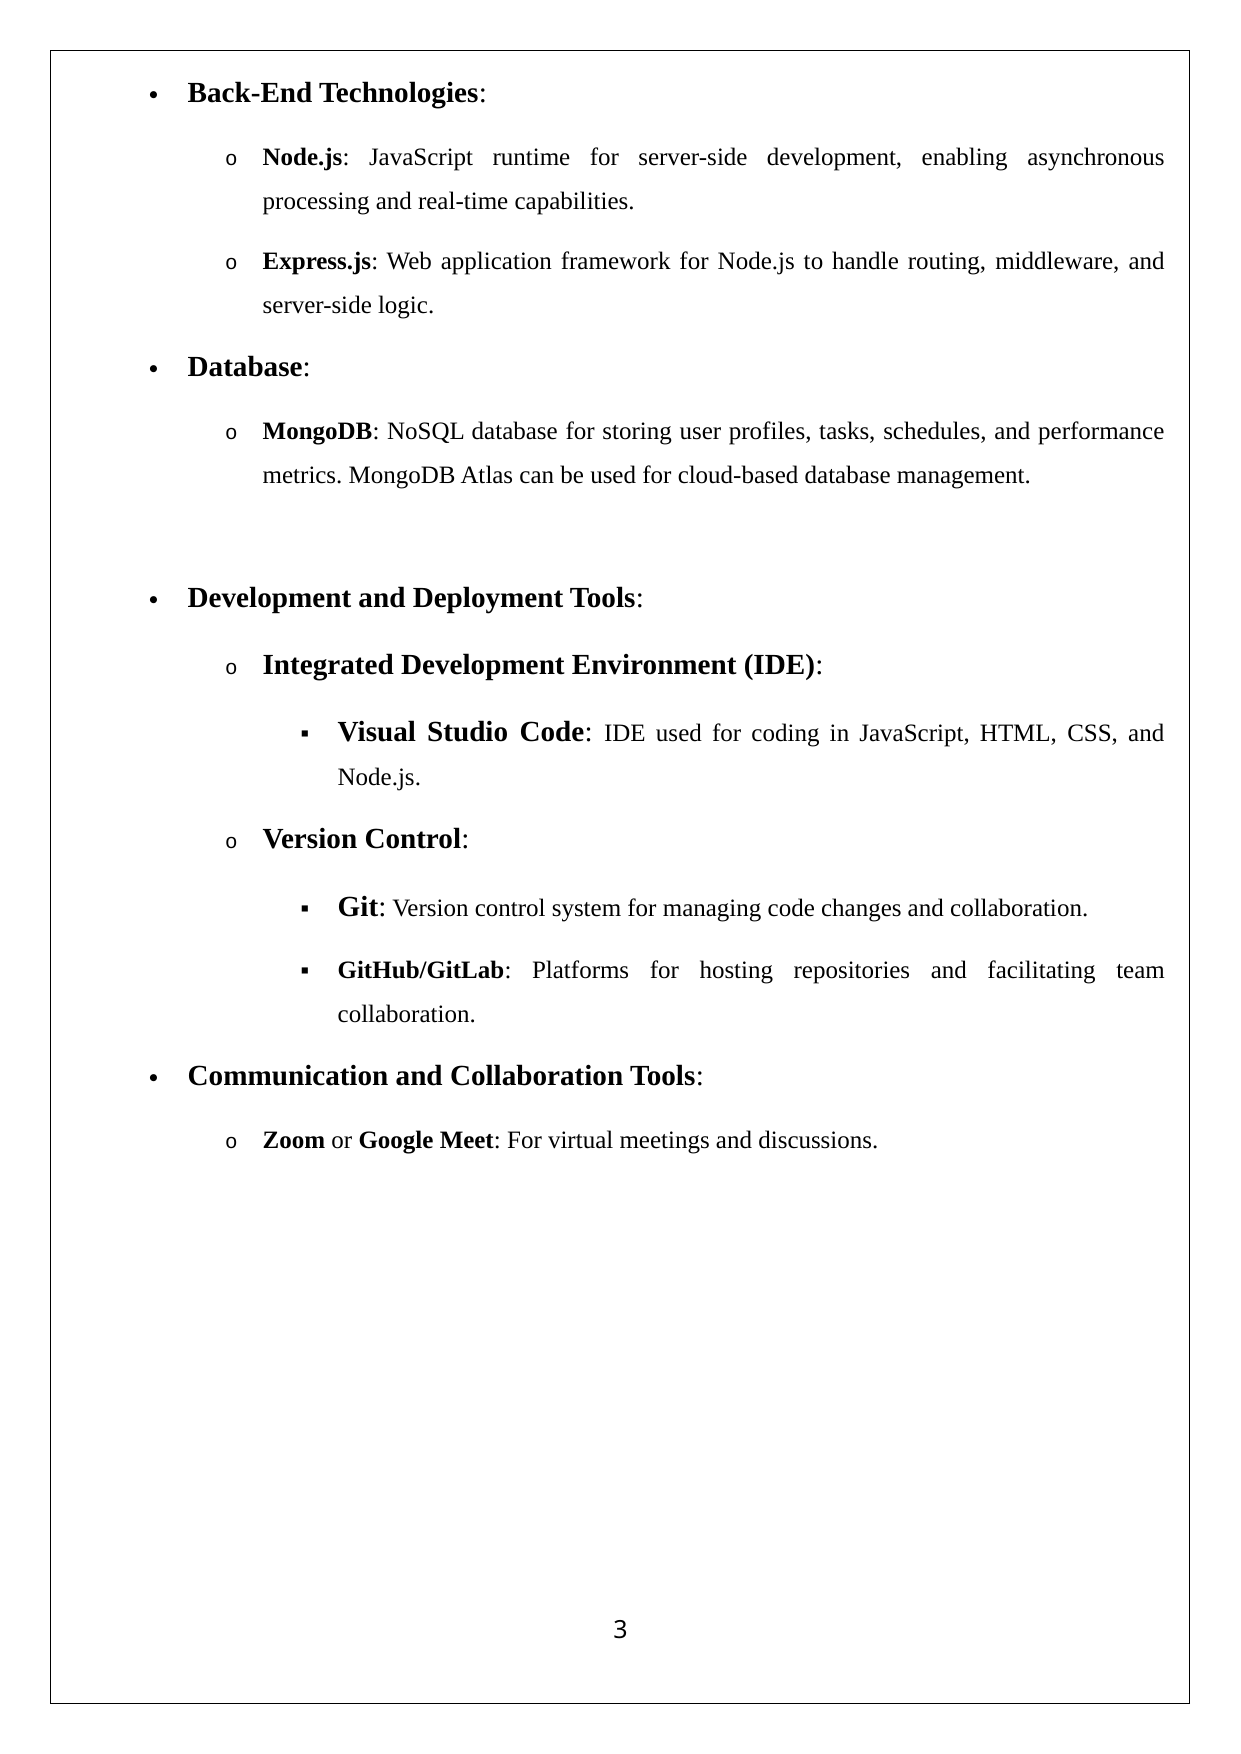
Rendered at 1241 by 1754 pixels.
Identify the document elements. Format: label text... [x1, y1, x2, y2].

list Integrated Development Environment (IDE): [225, 647, 1165, 681]
list Visual Studio Code: IDE used for coding in JavaScript, HTML, CSS, and Node.js. [300, 714, 1165, 791]
list Version Control: [225, 822, 1165, 855]
list Back-End Technologies: [150, 75, 1165, 108]
list Zoom or Google Meet: For virtual meetings and discussions. [225, 1126, 1165, 1155]
list Development and Deployment Tools: [150, 580, 1165, 613]
list Node.js: JavaScript runtime for server-side development, enabling asynchronous processing and real-time capabilities. [225, 142, 1165, 215]
list GitHub/GitLab: Platforms for hosting repositories and facilitating team collaboration. [300, 956, 1165, 1027]
list MongoDB: NoSQL database for storing user profiles, tasks, schedules, and performance metrics. MongoDB Atlas can be used for cloud-based database management. [225, 416, 1165, 489]
list Express.js: Web application framework for Node.js to handle routing, middleware, and server-side logic. [225, 246, 1165, 318]
list Communication and Collaboration Tools: [150, 1058, 1165, 1092]
list Database: [150, 349, 1165, 383]
list Git: Version control system for managing code changes and collaboration. [300, 889, 1165, 922]
